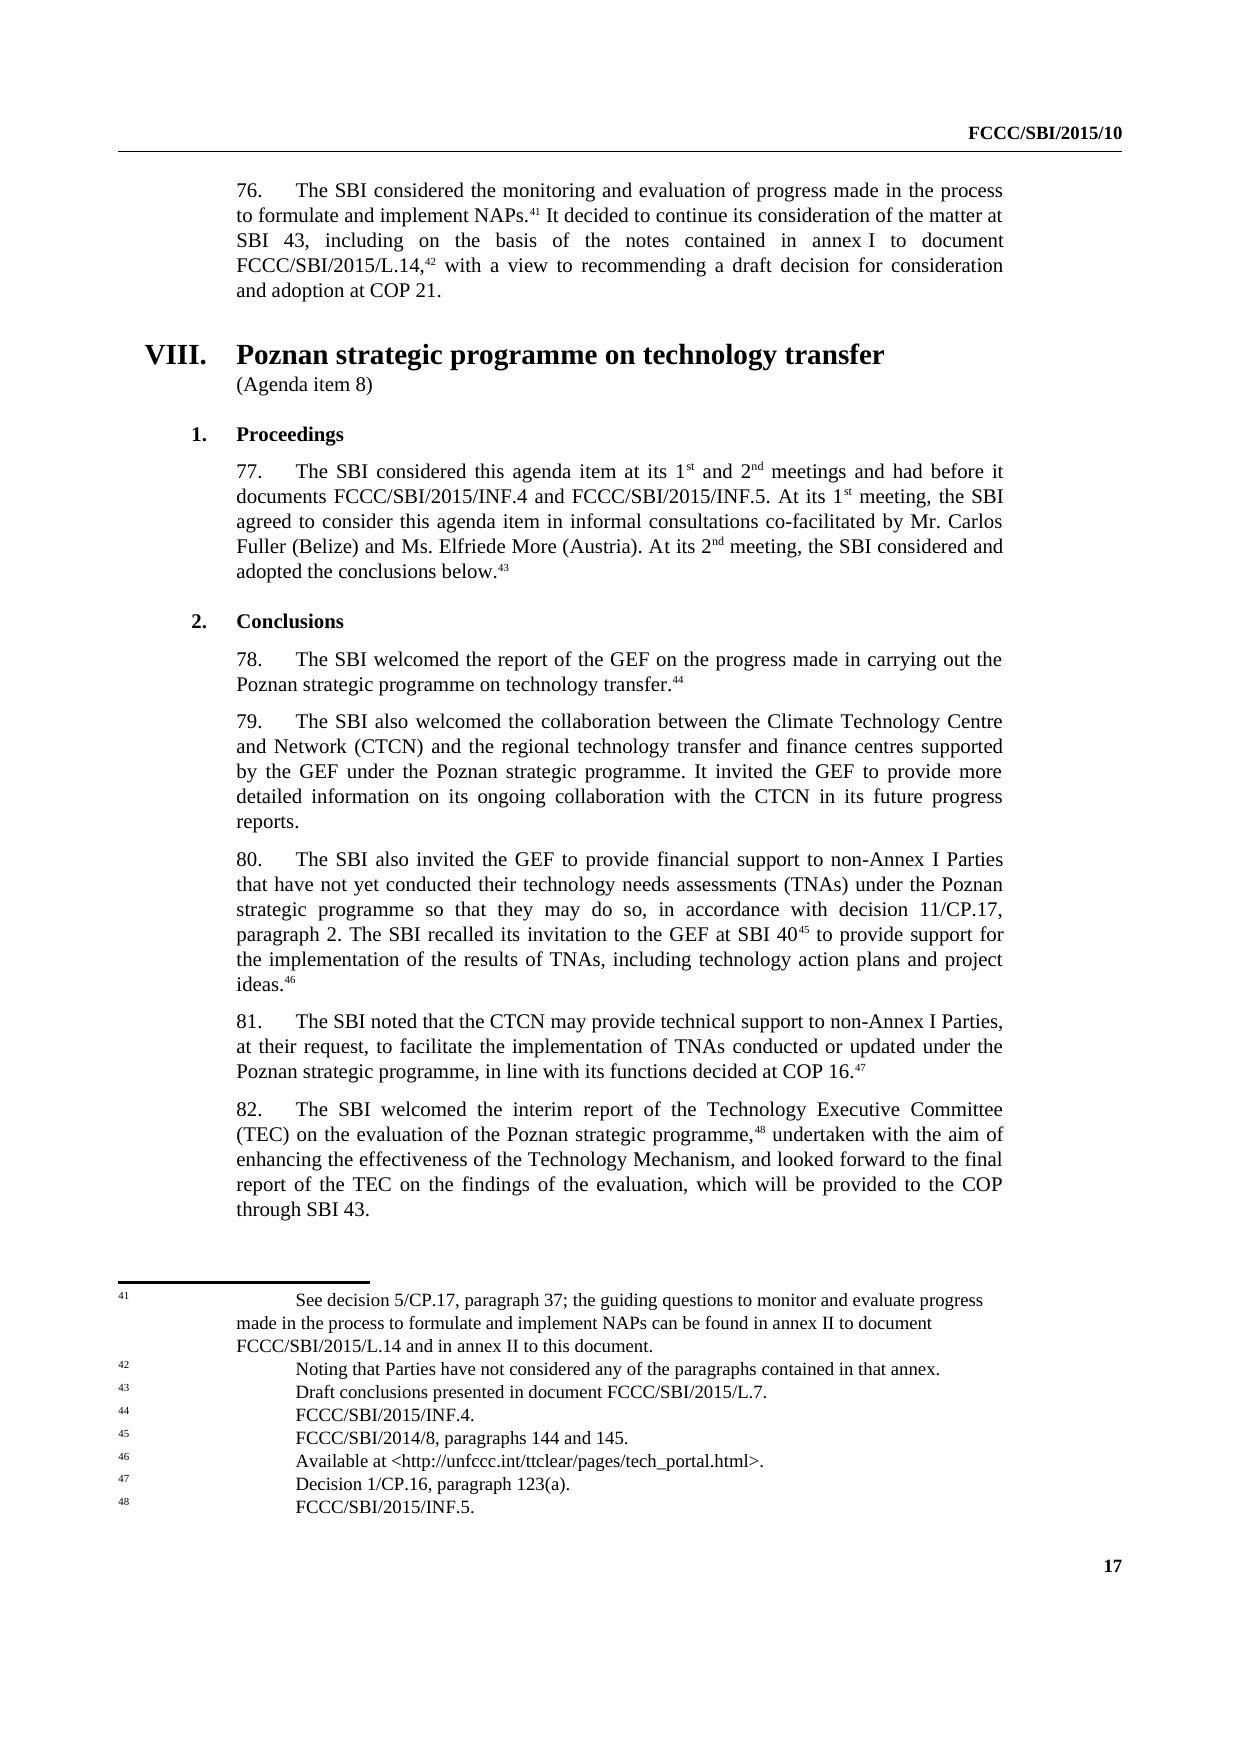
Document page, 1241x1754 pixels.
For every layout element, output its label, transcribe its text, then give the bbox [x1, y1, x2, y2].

text 2. Conclusions [118, 608, 1004, 633]
text 78. The SBI welcomed the report of the GEF on the progress made in carrying out the Poznan strategic programme on technology transfer. [236, 646, 1004, 696]
text 82. The SBI welcomed the interim report of the Technology Executive Committee (TEC) on the evaluation of the Poznan strategic programme, undertaken with the aim of enhancing the effectiveness of the Technology Mechanism, and looked forward to the final report of the TEC on the findings of the evaluation, which will be provided to the COP through SBI 43. [236, 1096, 1004, 1221]
text (Agenda item 8) [236, 371, 1004, 396]
text 80. The SBI also invited the GEF to provide financial support to non-Annex I Parties that have not yet conducted their technology needs assessments (TNAs) under the Poznan strategic programme so that they may do so, in accordance with decision 11/CP.17, paragraph 2. The SBI recalled its invitation to the GEF at SBI 40 to provide support for the implementation of the results of TNAs, including technology action plans and project ideas. [236, 846, 1004, 996]
text 76. The SBI considered the monitoring and evaluation of progress made in the process to formulate and implement NAPs. It decided to continue its consideration of the matter at SBI 43, including on the basis of the notes contained in annex I to document FCCC/SBI/2015/L.14, with a view to recommending a draft decision for consideration and adoption at COP 21. [236, 177, 1004, 302]
text 1. Proceedings [118, 421, 1004, 446]
text VIII. Poznan strategic programme on technology transfer [118, 340, 1004, 371]
text 81. The SBI noted that the CTCN may provide technical support to non-Annex I Parties, at their request, to facilitate the implementation of TNAs conducted or updated under the Poznan strategic programme, in line with its functions decided at COP 16. [236, 1008, 1004, 1083]
text 77. The SBI considered this agenda item at its 1st and 2nd meetings and had before it documents FCCC/SBI/2015/INF.4 and FCCC/SBI/2015/INF.5. At its 1st meeting, the SBI agreed to consider this agenda item in informal consultations co-facilitated by Mr. Carlos Fuller (Belize) and Ms. Elfriede More (Austria). At its 2nd meeting, the SBI considered and adopted the conclusions below. [236, 458, 1004, 583]
text 79. The SBI also welcomed the collaboration between the Climate Technology Centre and Network (CTCN) and the regional technology transfer and finance centres supported by the GEF under the Poznan strategic programme. It invited the GEF to provide more detailed information on its ongoing collaboration with the CTCN in its future progress reports. [236, 708, 1004, 833]
